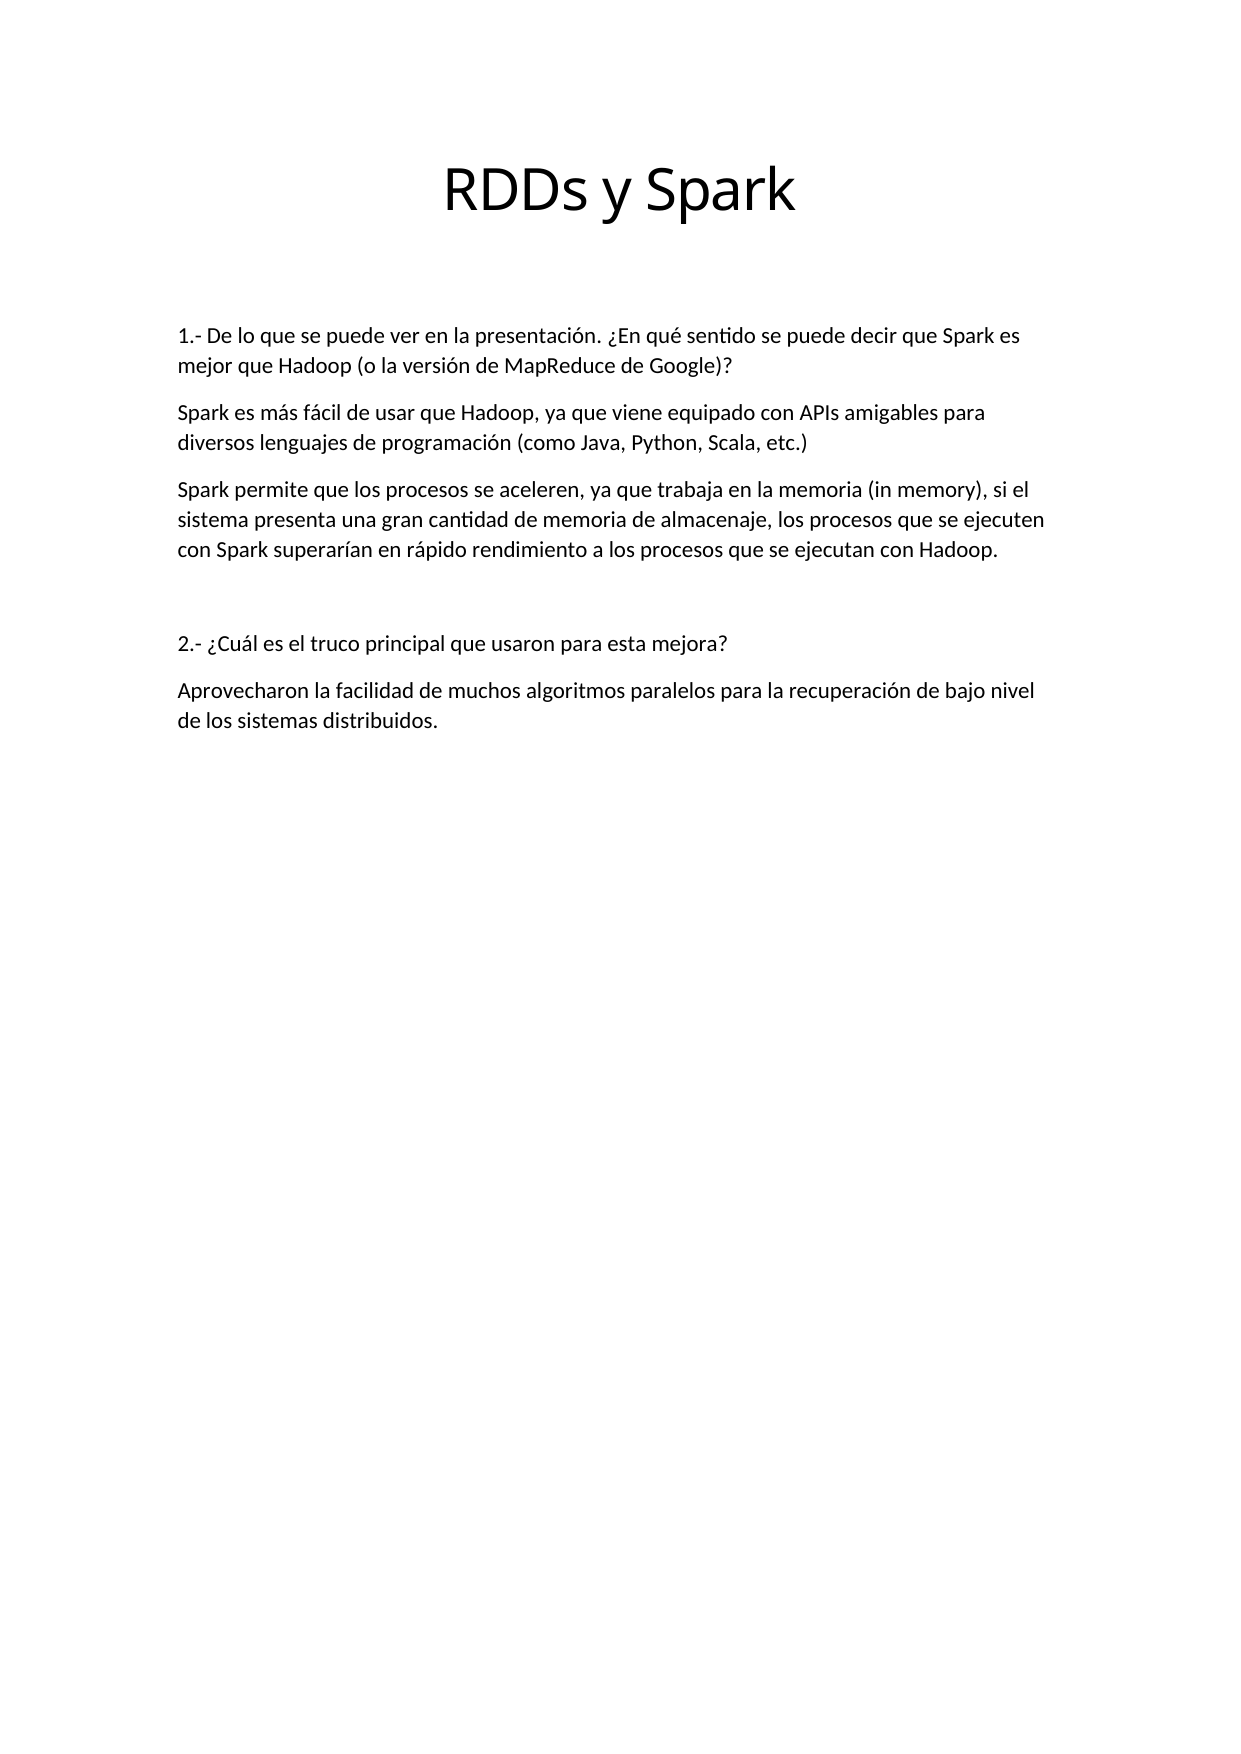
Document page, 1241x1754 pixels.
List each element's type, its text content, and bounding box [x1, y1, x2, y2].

title RDDs y Spark [177, 148, 1063, 227]
text Spark es más fácil de usar que Hadoop, ya que viene equipado con APIs amigables para diversos lenguajes de programación (como Java, Python, Scala, etc.) [177, 398, 1063, 456]
text Spark permite que los procesos se aceleren, ya que trabaja en la memoria (in memory), si el sistema presenta una gran cantidad de memoria de almacenaje, los procesos que se ejecuten con Spark superarían en rápido rendimiento a los procesos que se ejecutan con Hadoop. [177, 475, 1063, 563]
text Aprovecharon la facilidad de muchos algoritmos paralelos para la recuperación de bajo nivel de los sistemas distribuidos. [177, 676, 1063, 734]
text 1.- De lo que se puede ver en la presentación. ¿En qué sentido se puede decir que Spark es mejor que Hadoop (o la versión de MapReduce de Google)? [177, 321, 1063, 379]
text 2.- ¿Cuál es el truco principal que usaron para esta mejora? [177, 629, 1063, 657]
